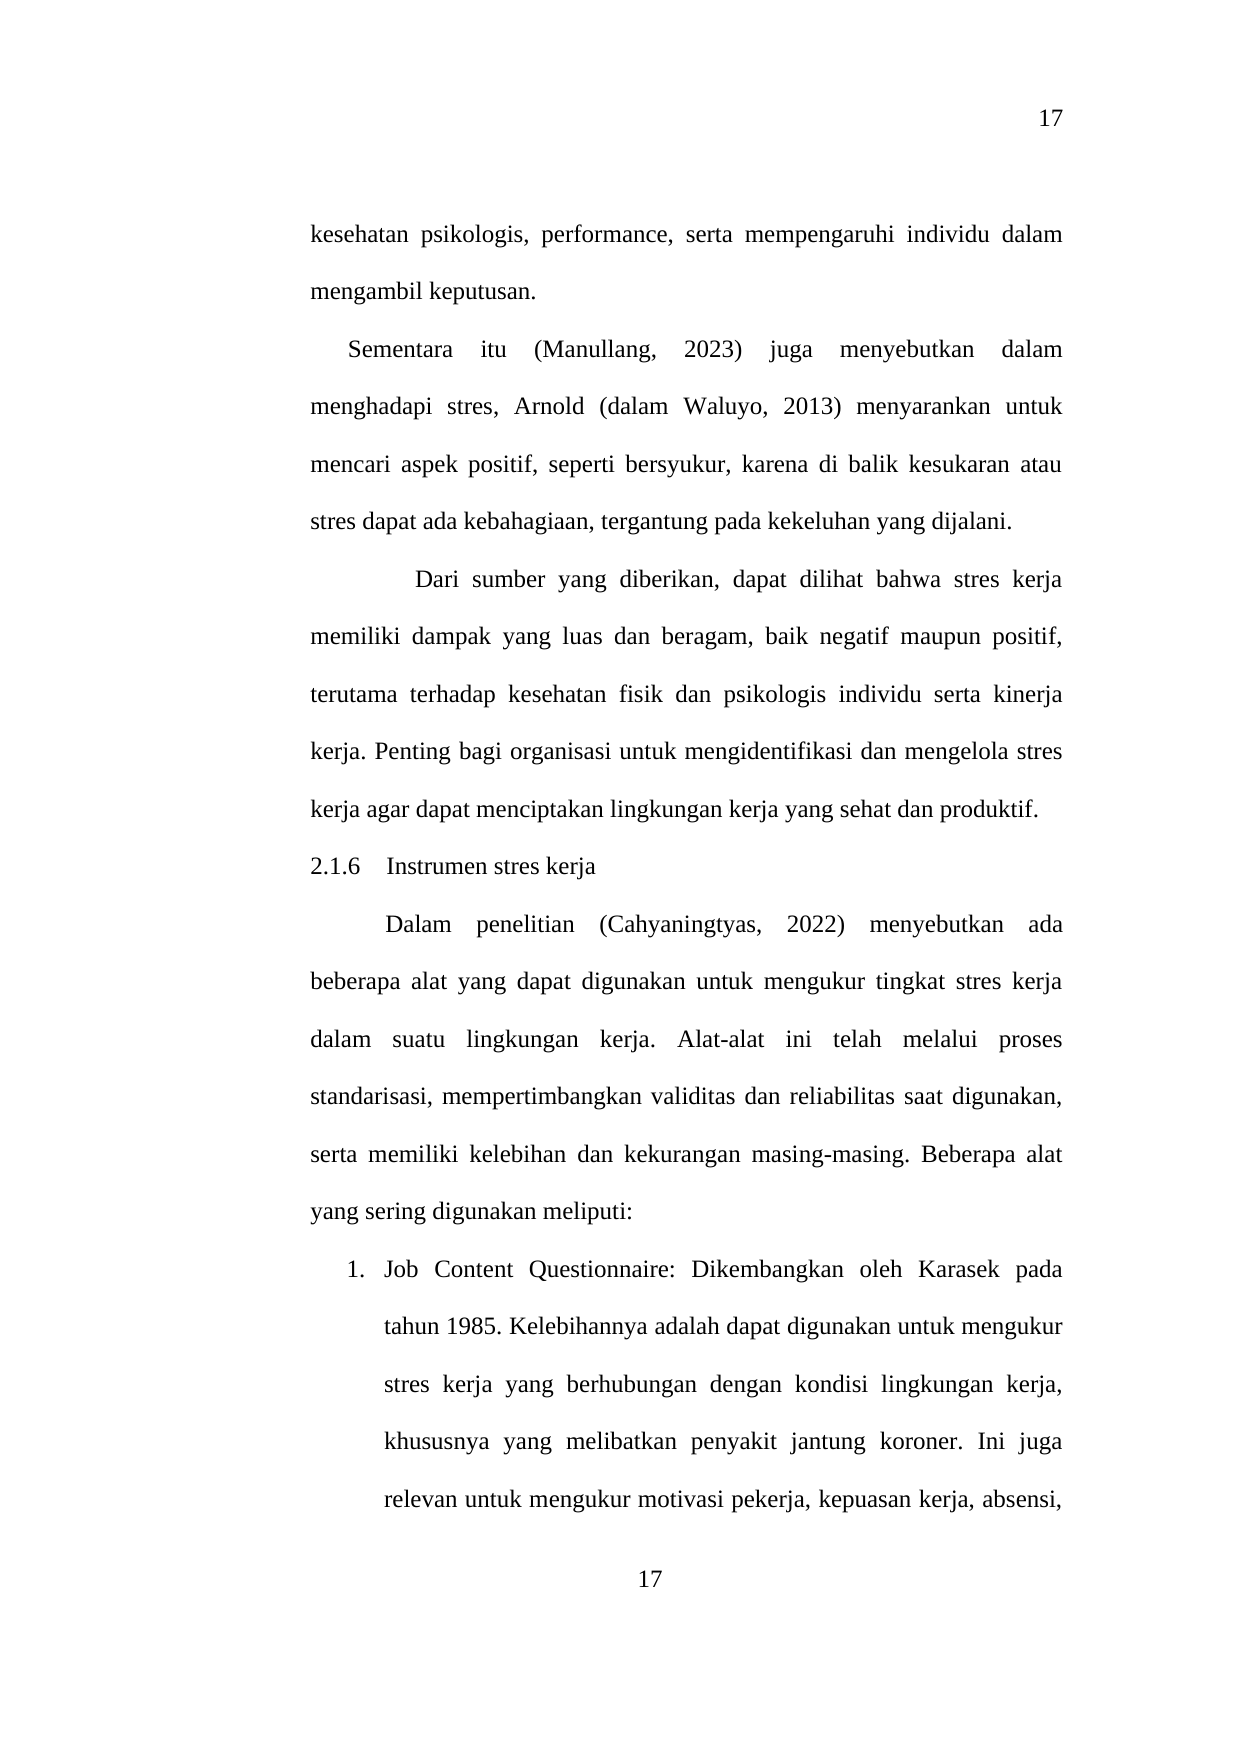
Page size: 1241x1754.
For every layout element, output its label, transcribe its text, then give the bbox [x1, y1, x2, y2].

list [346, 1254, 1063, 1513]
text Dalam penelitian (Cahyaningtyas, 2022) menyebutkan ada beberapa alat yang dapat digunakan untuk mengukur tingkat stres kerja dalam suatu lingkungan kerja. Alat-alat ini telah melalui proses standarisasi, mempertimbangkan validitas dan reliabilitas saat digunakan, serta memiliki kelebihan dan kekurangan masing-masing. Beberapa alat yang sering digunakan meliputi: [310, 909, 1063, 1225]
text Dari sumber yang diberikan, dapat dilihat bahwa stres kerja memiliki dampak yang luas dan beragam, baik negatif maupun positif, terutama terhadap kesehatan fisik dan psikologis individu serta kinerja kerja. Penting bagi organisasi untuk mengidentifikasi dan mengelola stres kerja agar dapat menciptakan lingkungan kerja yang sehat dan produktif. [310, 564, 1063, 823]
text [310, 219, 1063, 305]
text Sementara itu (Manullang, 2023) juga menyebutkan dalam menghadapi stres, Arnold (dalam Waluyo, 2013) menyarankan untuk mencari aspek positif, seperti bersyukur, karena di balik kesukaran atau stres dapat ada kebahagiaan, tergantung pada kekeluhan yang dijalani. [310, 334, 1063, 535]
subtitle Instrumen stres kerja [310, 851, 1063, 880]
